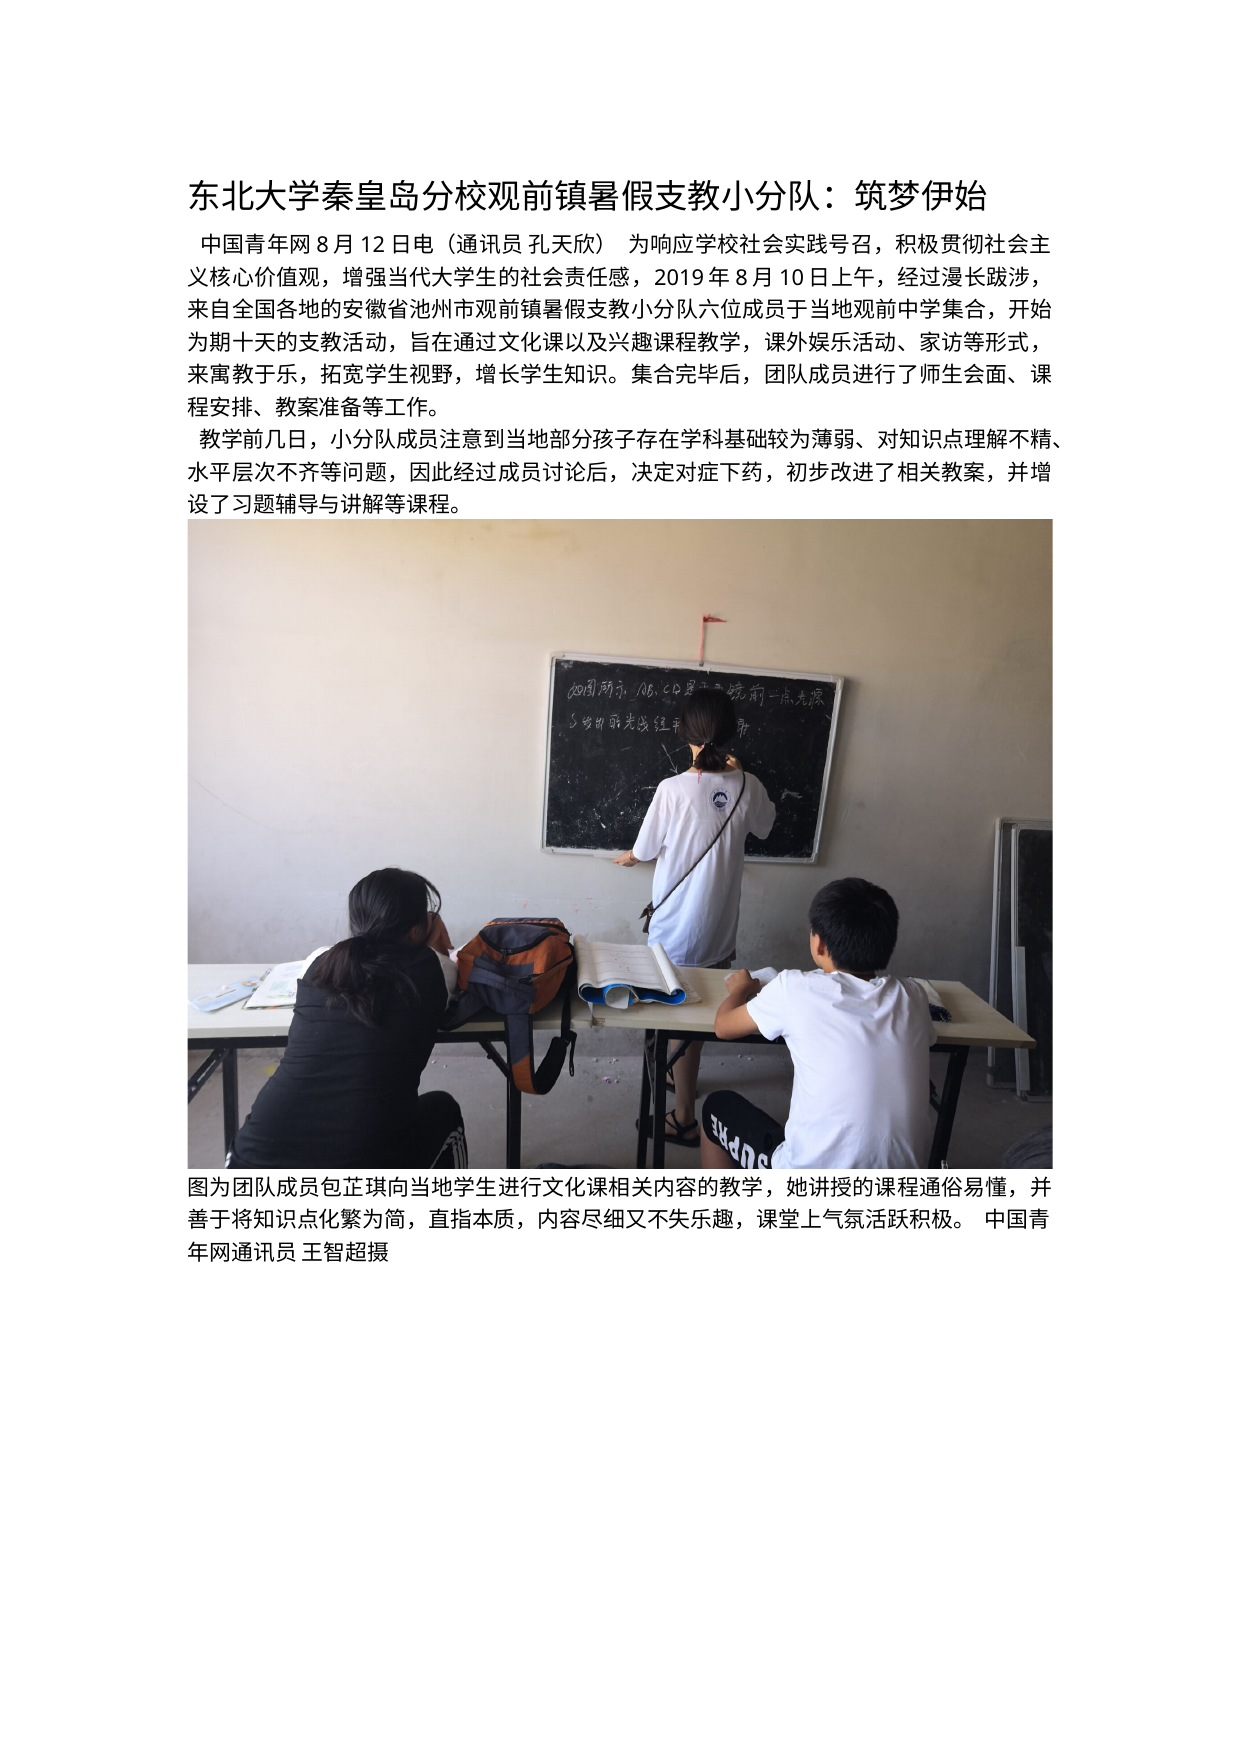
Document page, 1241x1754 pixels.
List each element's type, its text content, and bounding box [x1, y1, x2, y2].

text 东北大学秦皇岛分校观前镇暑假支教小分队：筑梦伊始 [187, 162, 1053, 227]
text 教学前几日，小分队成员注意到当地部分孩子存在学科基础较为薄弱、对知识点理解不精、水平层次不齐等问题，因此经过成员讨论后，决定对症下药，初步改进了相关教案，并增设了习题辅导与讲解等课程。 [187, 422, 1053, 519]
text 图为团队成员包芷琪向当地学生进行文化课相关内容的教学，她讲授的课程通俗易懂，并善于将知识点化繁为简，直指本质，内容尽细又不失乐趣，课堂上气氛活跃积极。 中国青年网通讯员 王智超摄 [187, 1169, 1053, 1267]
picture [187, 519, 1053, 1169]
text 中国青年网8月12日电（通讯员 孔天欣） 为响应学校社会实践号召，积极贯彻社会主义核心价值观，增强当代大学生的社会责任感，2019年8月10日上午，经过漫长跋涉，来自全国各地的安徽省池州市观前镇暑假支教小分队六位成员于当地观前中学集合，开始为期十天的支教活动，旨在通过文化课以及兴趣课程教学，课外娱乐活动、家访等形式，来寓教于乐，拓宽学生视野，增长学生知识。集合完毕后，团队成员进行了师生会面、课程安排、教案准备等工作。 [187, 227, 1053, 422]
